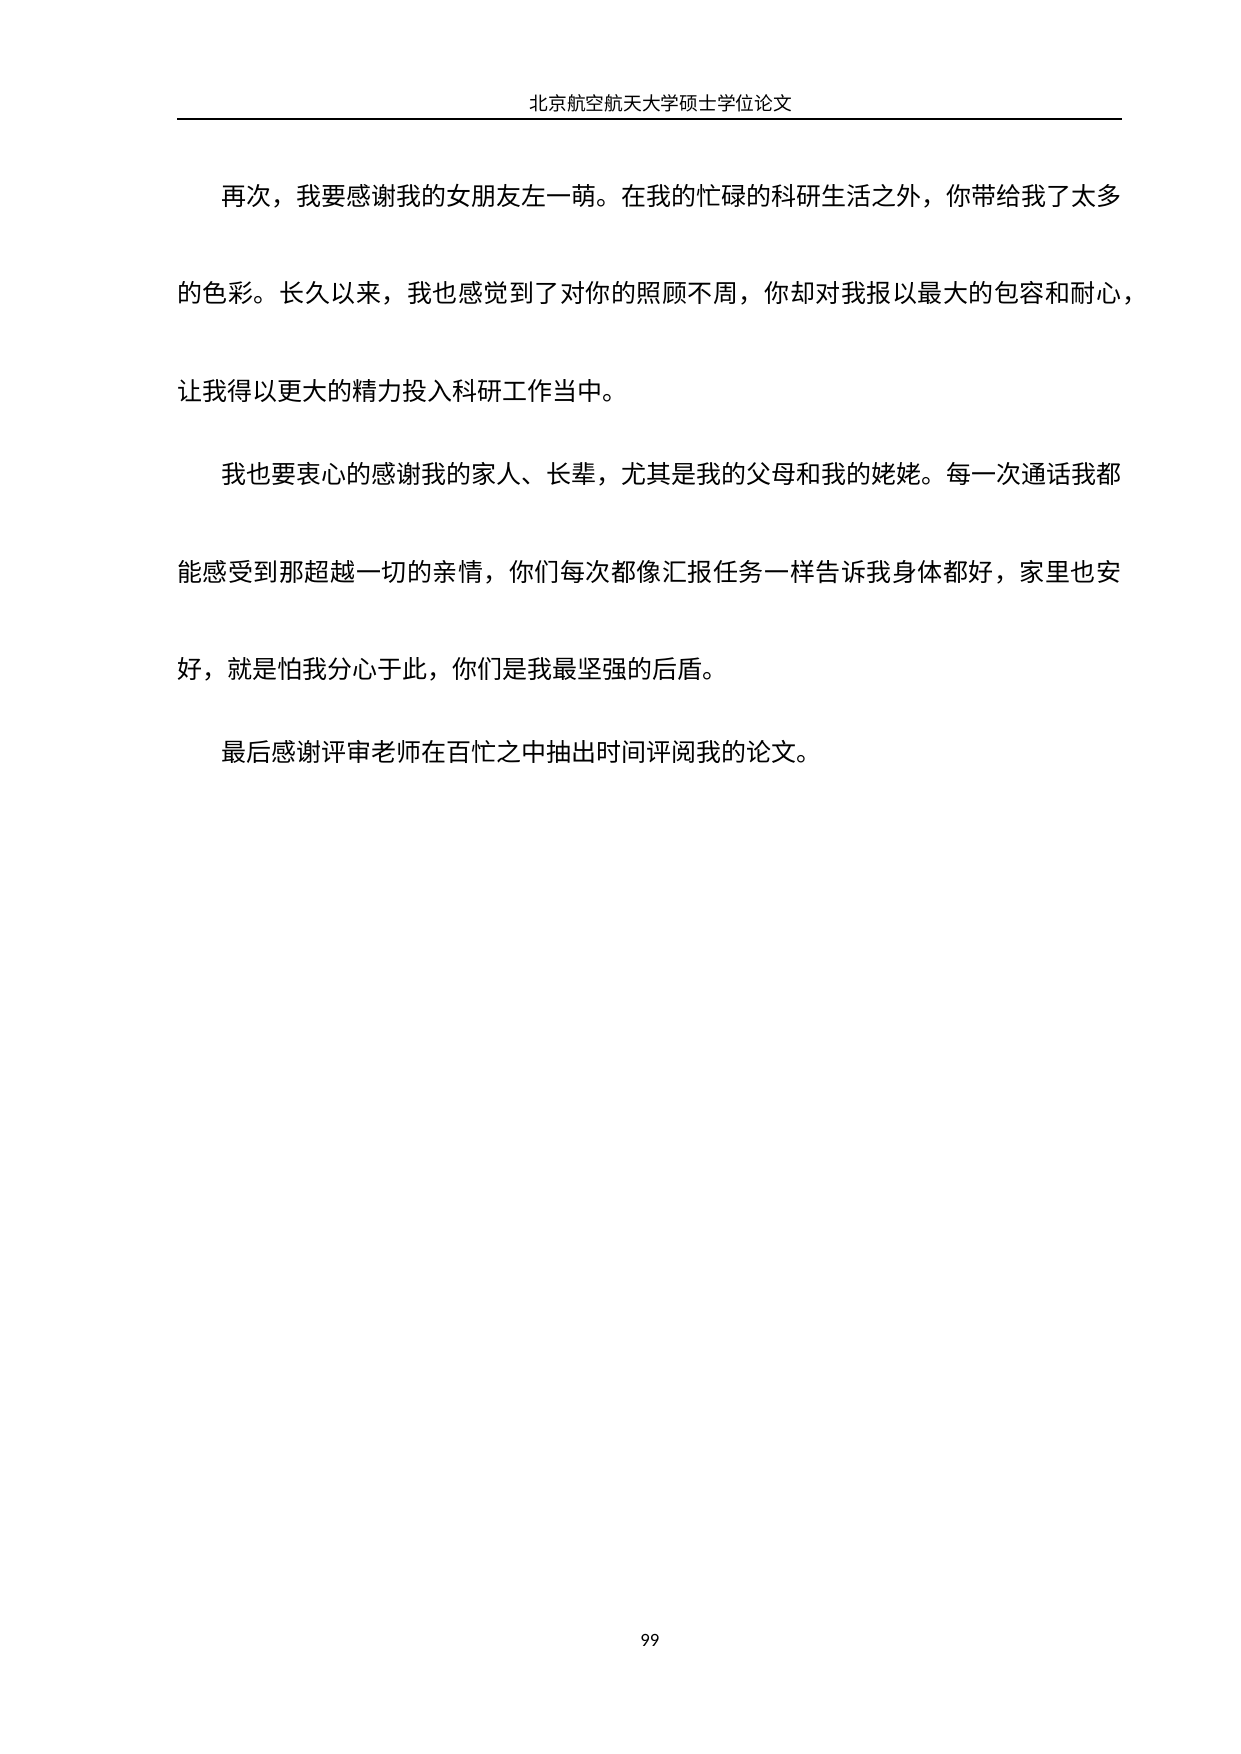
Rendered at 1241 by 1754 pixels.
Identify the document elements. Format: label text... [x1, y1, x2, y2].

text 再次，我要感谢我的女朋友左一萌。在我的忙碌的科研生活之外，你带给我了太多的色彩。长久以来，我也感觉到了对你的照顾不周，你却对我报以最大的包容和耐心，让我得以更大的精力投入科研工作当中。 [177, 162, 1122, 422]
text 最后感谢评审老师在百忙之中抽出时间评阅我的论文。 [177, 718, 1122, 783]
text 我也要衷心的感谢我的家人、长辈，尤其是我的父母和我的姥姥。每一次通话我都能感受到那超越一切的亲情，你们每次都像汇报任务一样告诉我身体都好，家里也安好，就是怕我分心于此，你们是我最坚强的后盾。 [177, 440, 1122, 700]
